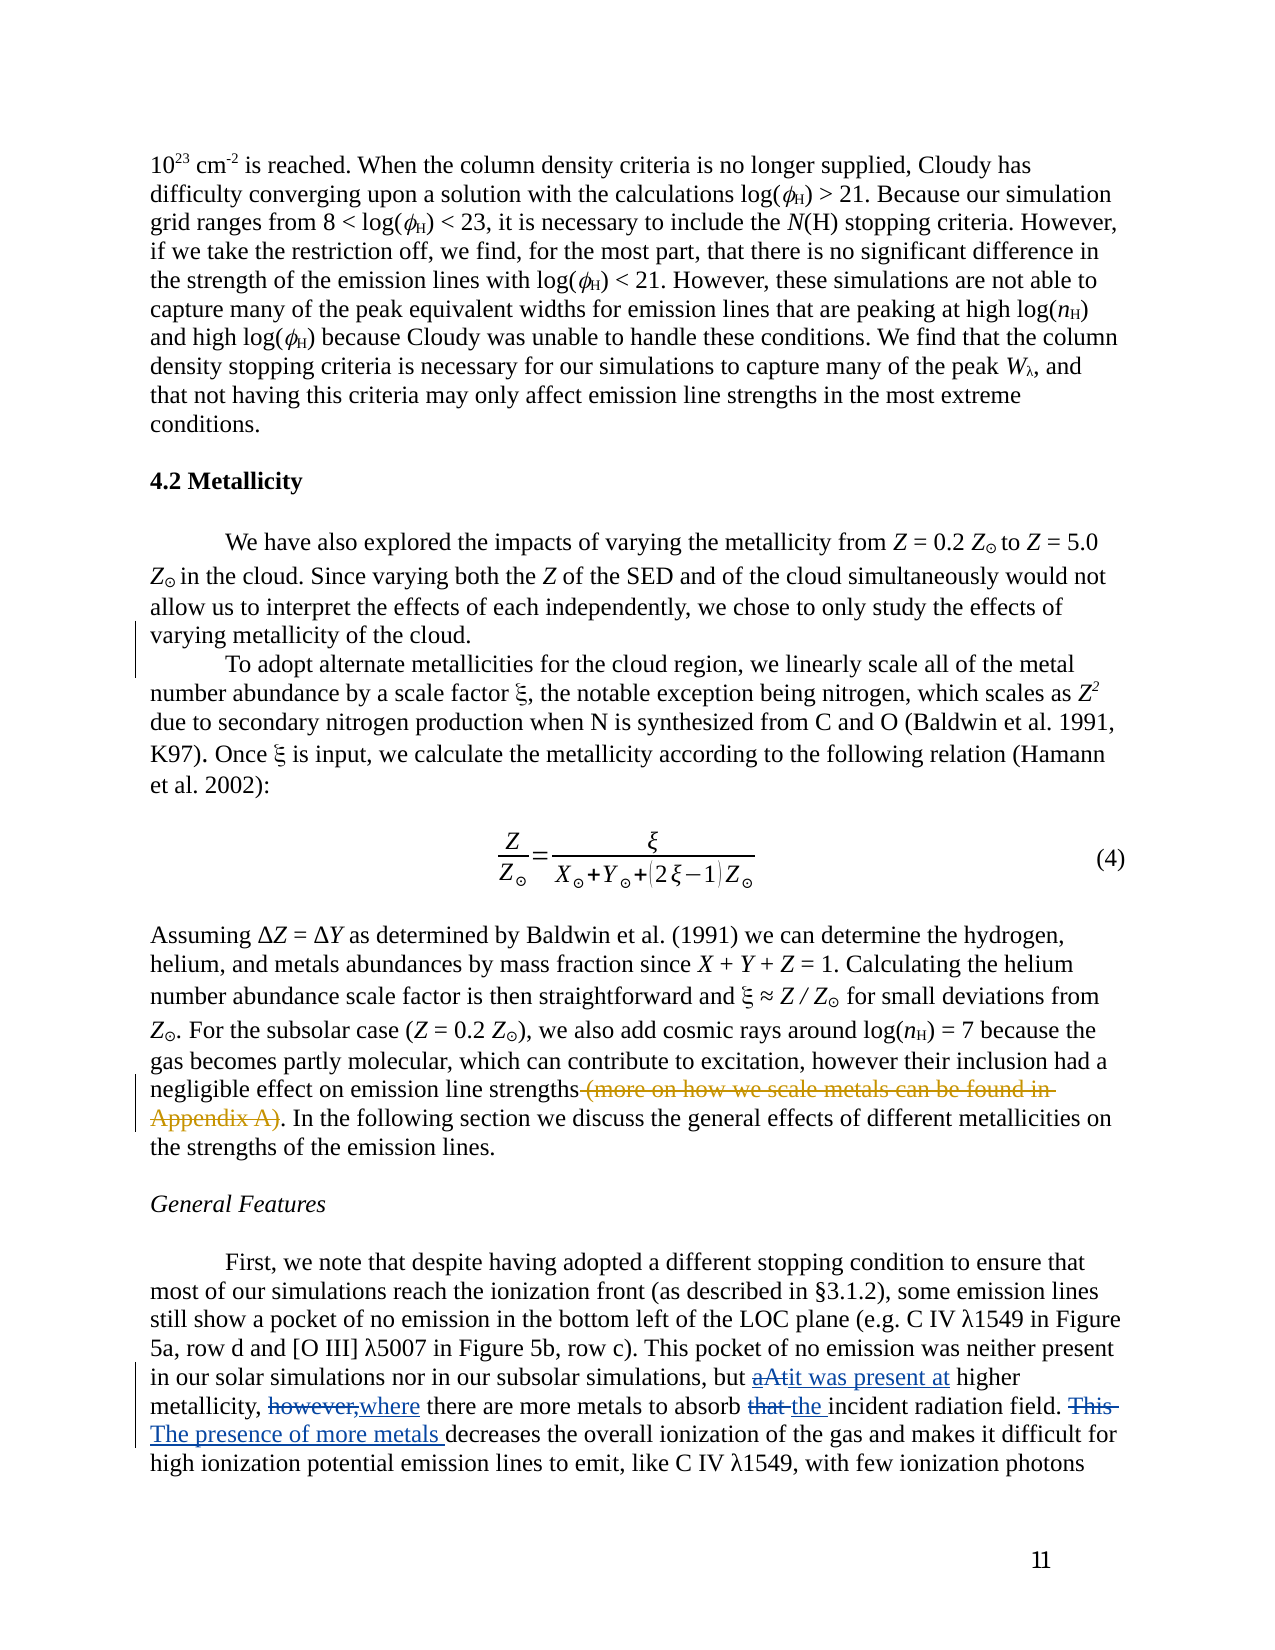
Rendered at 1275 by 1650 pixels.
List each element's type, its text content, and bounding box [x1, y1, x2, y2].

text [150, 150, 1125, 437]
text (4) [150, 827, 1125, 891]
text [150, 1247, 1125, 1477]
text General Features [150, 1189, 1125, 1218]
text To adopt alternate metallicities for the cloud region, we linearly scale all of the metal number abundance by a scale factor , the notable exception being nitrogen, which scales as Z2 due to secondary nitrogen production when N is synthesized from C and O (Baldwin et al. 1991, K97). Once is input, we calculate the metallicity according to the following relation (Hamann et al. 2002): [150, 649, 1125, 798]
text We have also explored the impacts of varying the metallicity from Z = 0.2 Z⊙ to Z = 5.0 Z⊙ in the cloud. Since varying both the Z of the SED and of the cloud simultaneously would not allow us to interpret the effects of each independently, we chose to only study the effects of varying metallicity of the cloud. [150, 524, 1125, 649]
text 4.2 Metallicity [150, 466, 1125, 495]
text Assuming ∆Z = ∆Y as determined by Baldwin et al. (1991) we can determine the hydrogen, helium, and metals abundances by mass fraction since X + Y + Z = 1. Calculating the helium number abundance scale factor is then straightforward and ≈ Z / Z⊙ for small deviations from Z⊙. For the subsolar case (Z = 0.2 Z⊙), we also add cosmic rays around log(nH) = 7 because the gas becomes partly molecular, which can contribute to excitation, however their inclusion had a negligible effect on emission line strengths. In the following section we discuss the general effects of different metallicities on the strengths of the emission lines. [150, 920, 1125, 1161]
